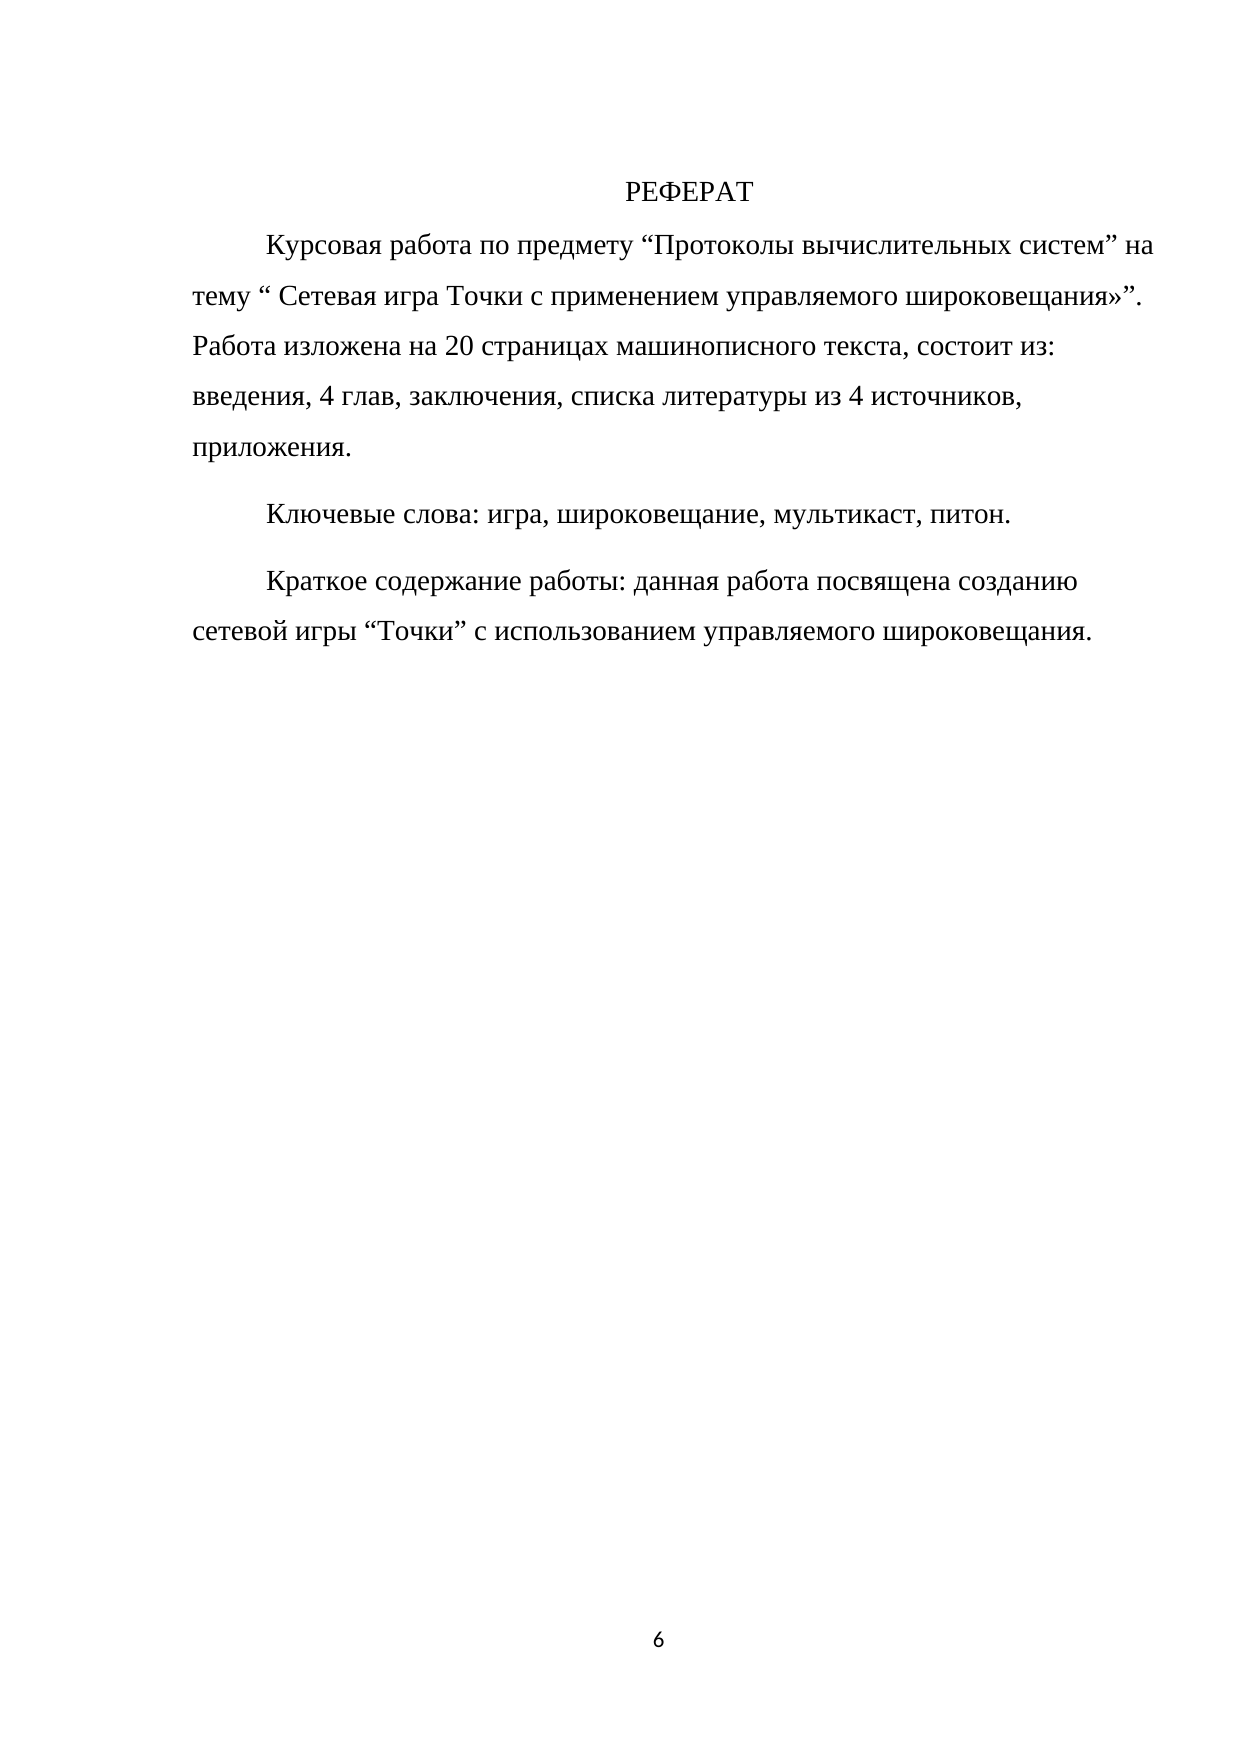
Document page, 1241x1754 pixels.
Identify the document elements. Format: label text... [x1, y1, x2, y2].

text РЕФЕРАТ [625, 174, 1166, 208]
text Курсовая работа по предмету “Протоколы вычислительных систем” на тему “ Сетевая игра Точки с применением управляемого широковещания»”. Работа изложена на 20 страницах машинописного текста, состоит из: введения, 4 глав, заключения, списка литературы из 4 источников, приложения. [192, 227, 1166, 462]
text Ключевые слова: игра, широковещание, мультикаст, питон. [266, 496, 1166, 529]
text Краткое содержание работы: данная работа посвящена созданию сетевой игры “Точки” с использованием управляемого широковещания. [192, 563, 1151, 647]
